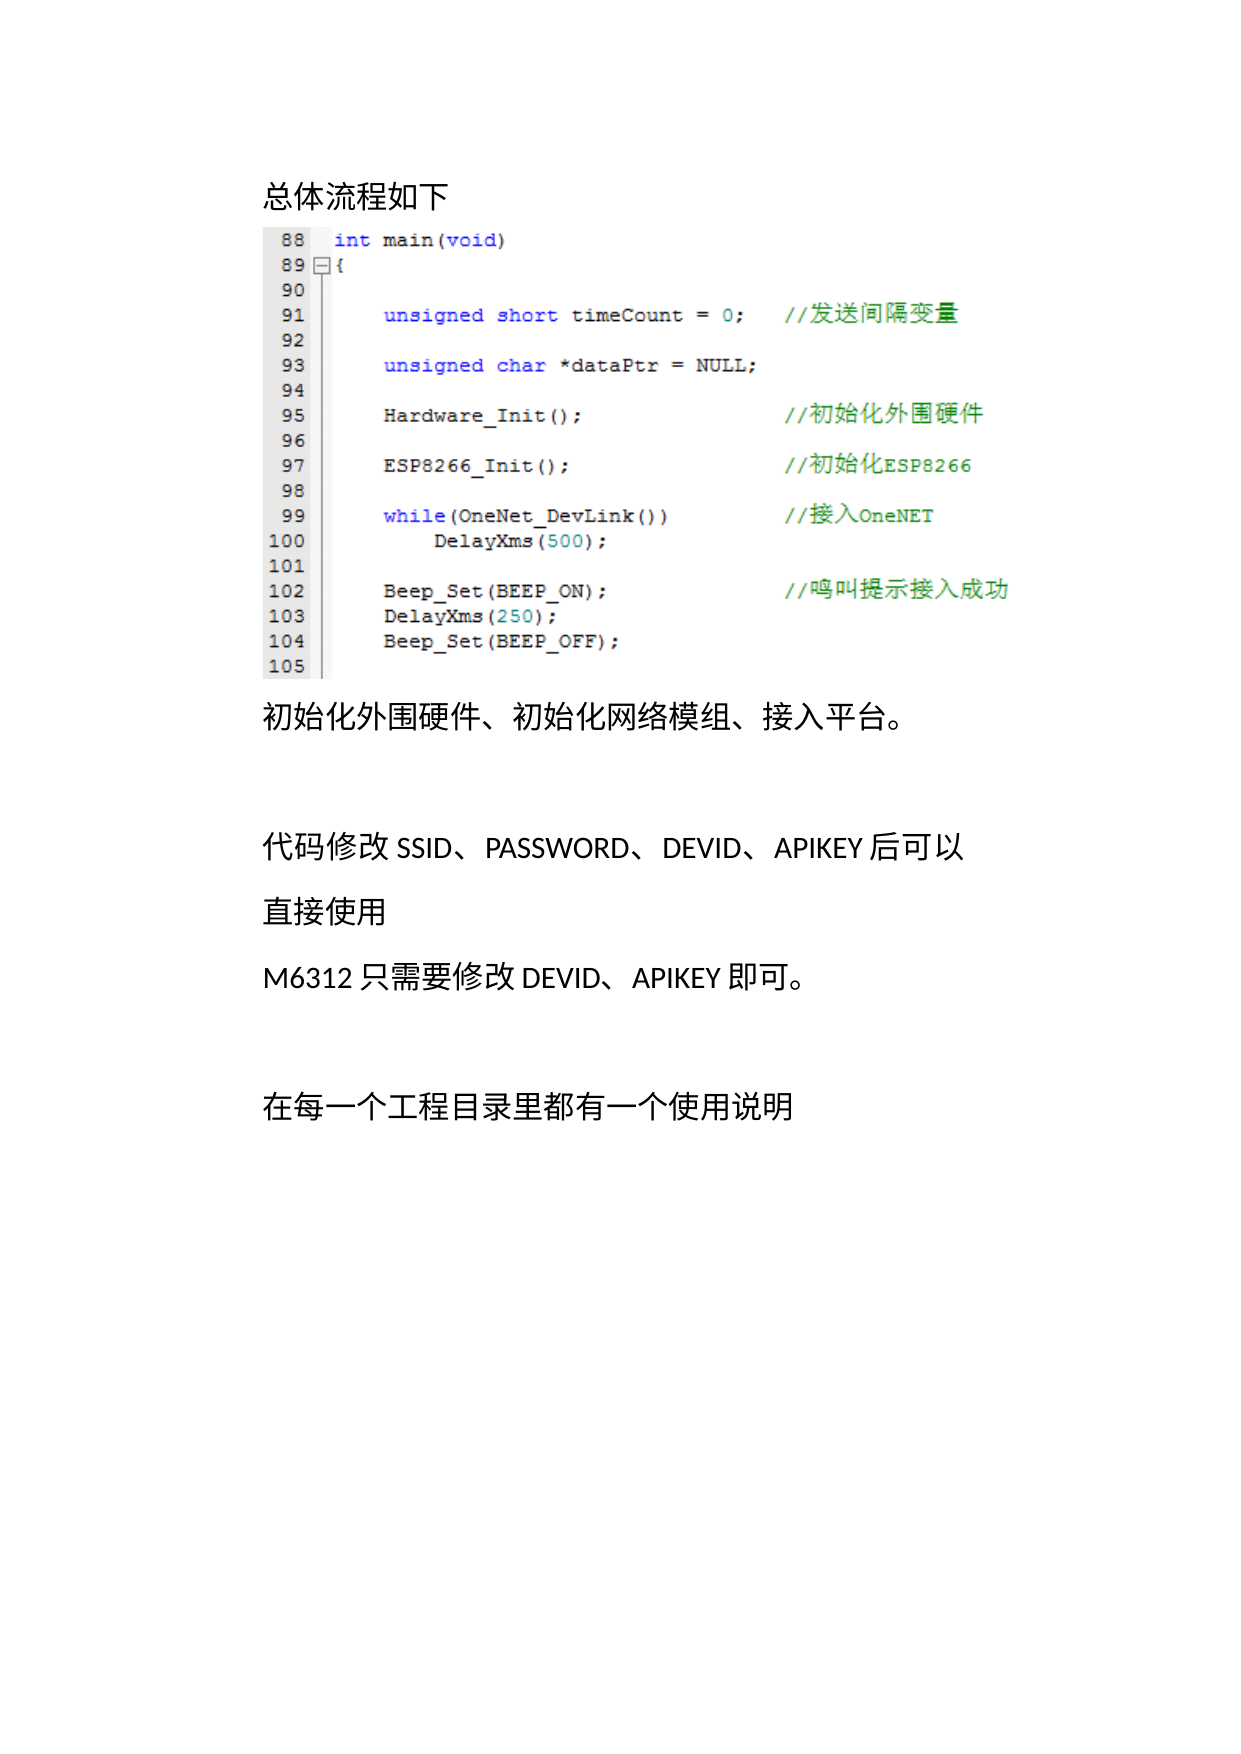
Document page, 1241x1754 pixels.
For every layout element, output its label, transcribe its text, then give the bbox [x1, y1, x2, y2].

list 总体流程如下 [262, 162, 965, 227]
list 在每一个工程目录里都有一个使用说明 [262, 1072, 965, 1137]
list M6312只需要修改DEVID、APIKEY即可。 [262, 942, 965, 1007]
picture [262, 227, 1086, 679]
list 初始化外围硬件、初始化网络模组、接入平台。 [262, 682, 965, 747]
list 代码修改SSID、PASSWORD、DEVID、APIKEY后可以直接使用 [262, 812, 965, 942]
